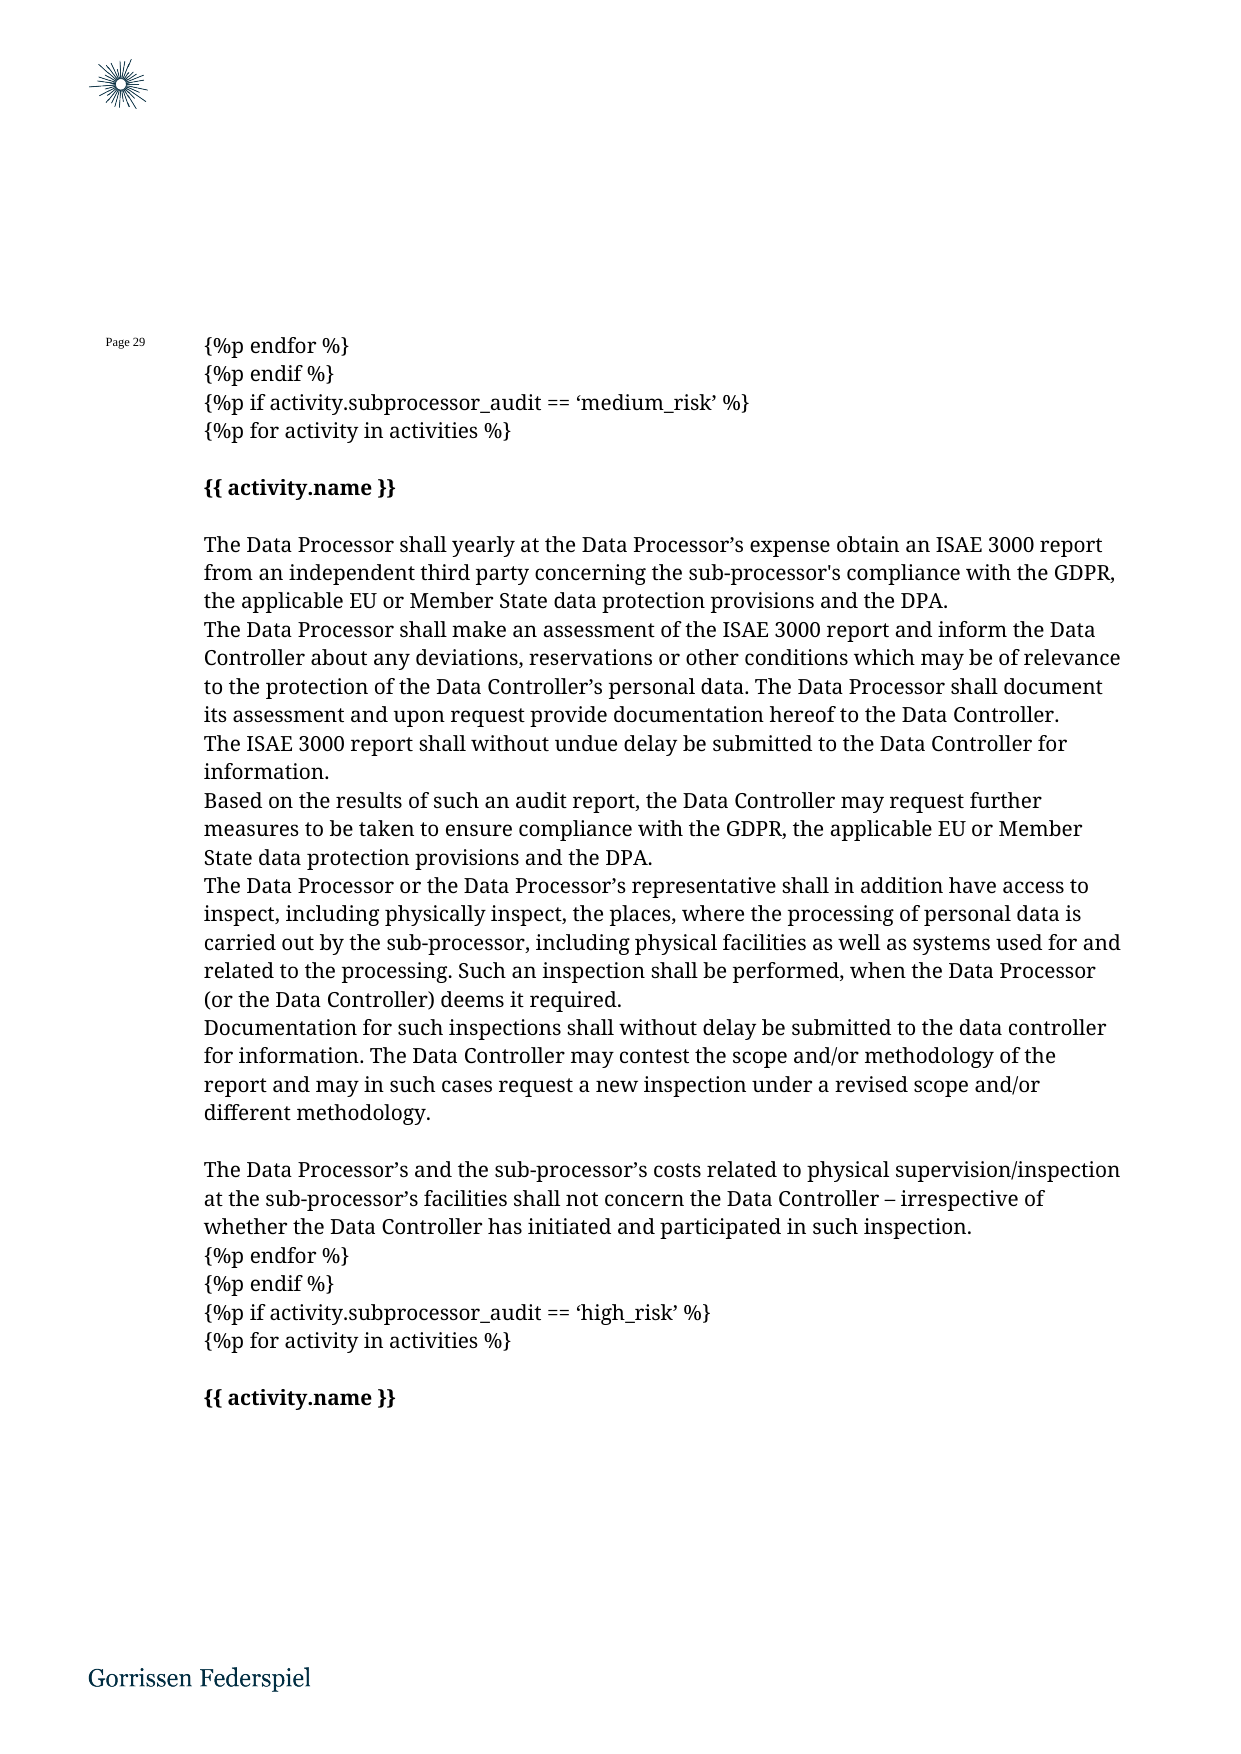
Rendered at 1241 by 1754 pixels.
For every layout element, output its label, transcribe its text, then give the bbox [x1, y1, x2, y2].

picture [88, 59, 148, 109]
text {{ activity.name }} [204, 473, 1122, 501]
text The Data Processor’s and the sub-processor’s costs related to physical supervision/inspection at the sub-processor’s facilities shall not concern the Data Controller – irrespective of whether the Data Controller has initiated and participated in such inspection. [204, 1155, 1122, 1241]
text {%p endif %} [204, 1269, 1122, 1298]
text Based on the results of such an audit report, the Data Controller may request further measures to be taken to ensure compliance with the GDPR, the applicable EU or Member State data protection provisions and the DPA. [204, 786, 1122, 871]
text {%p endfor %} [204, 331, 1122, 359]
text Documentation for such inspections shall without delay be submitted to the data controller for information. The Data Controller may contest the scope and/or methodology of the report and may in such cases request a new inspection under a revised scope and/or different methodology. [204, 1013, 1122, 1127]
text {%p if activity.subprocessor_audit == ‘medium_risk’ %} [204, 388, 1122, 416]
text {%p for activity in activities %} [204, 1326, 1122, 1354]
text The Data Processor or the Data Processor’s representative shall in addition have access to inspect, including physically inspect, the places, where the processing of personal data is carried out by the sub-processor, including physical facilities as well as systems used for and related to the processing. Such an inspection shall be performed, when the Data Processor (or the Data Controller) deems it required. [204, 871, 1122, 1013]
text {%p if activity.subprocessor_audit == ‘high_risk’ %} [204, 1298, 1122, 1326]
text {%p endfor %} [204, 1241, 1122, 1269]
picture [88, 1667, 311, 1692]
text {%p for activity in activities %} [204, 416, 1122, 444]
text The Data Processor shall yearly at the Data Processor’s expense obtain an ISAE 3000 report from an independent third party concerning the sub-processor's compliance with the GDPR, the applicable EU or Member State data protection provisions and the DPA. [204, 530, 1122, 615]
text The Data Processor shall make an assessment of the ISAE 3000 report and inform the Data Controller about any deviations, reservations or other conditions which may be of relevance to the protection of the Data Controller’s personal data. The Data Processor shall document its assessment and upon request provide documentation hereof to the Data Controller. [204, 615, 1122, 729]
text {%p endif %} [204, 359, 1122, 388]
text {{ activity.name }} [204, 1383, 1122, 1411]
text The ISAE 3000 report shall without undue delay be submitted to the Data Controller for information. [204, 729, 1122, 786]
